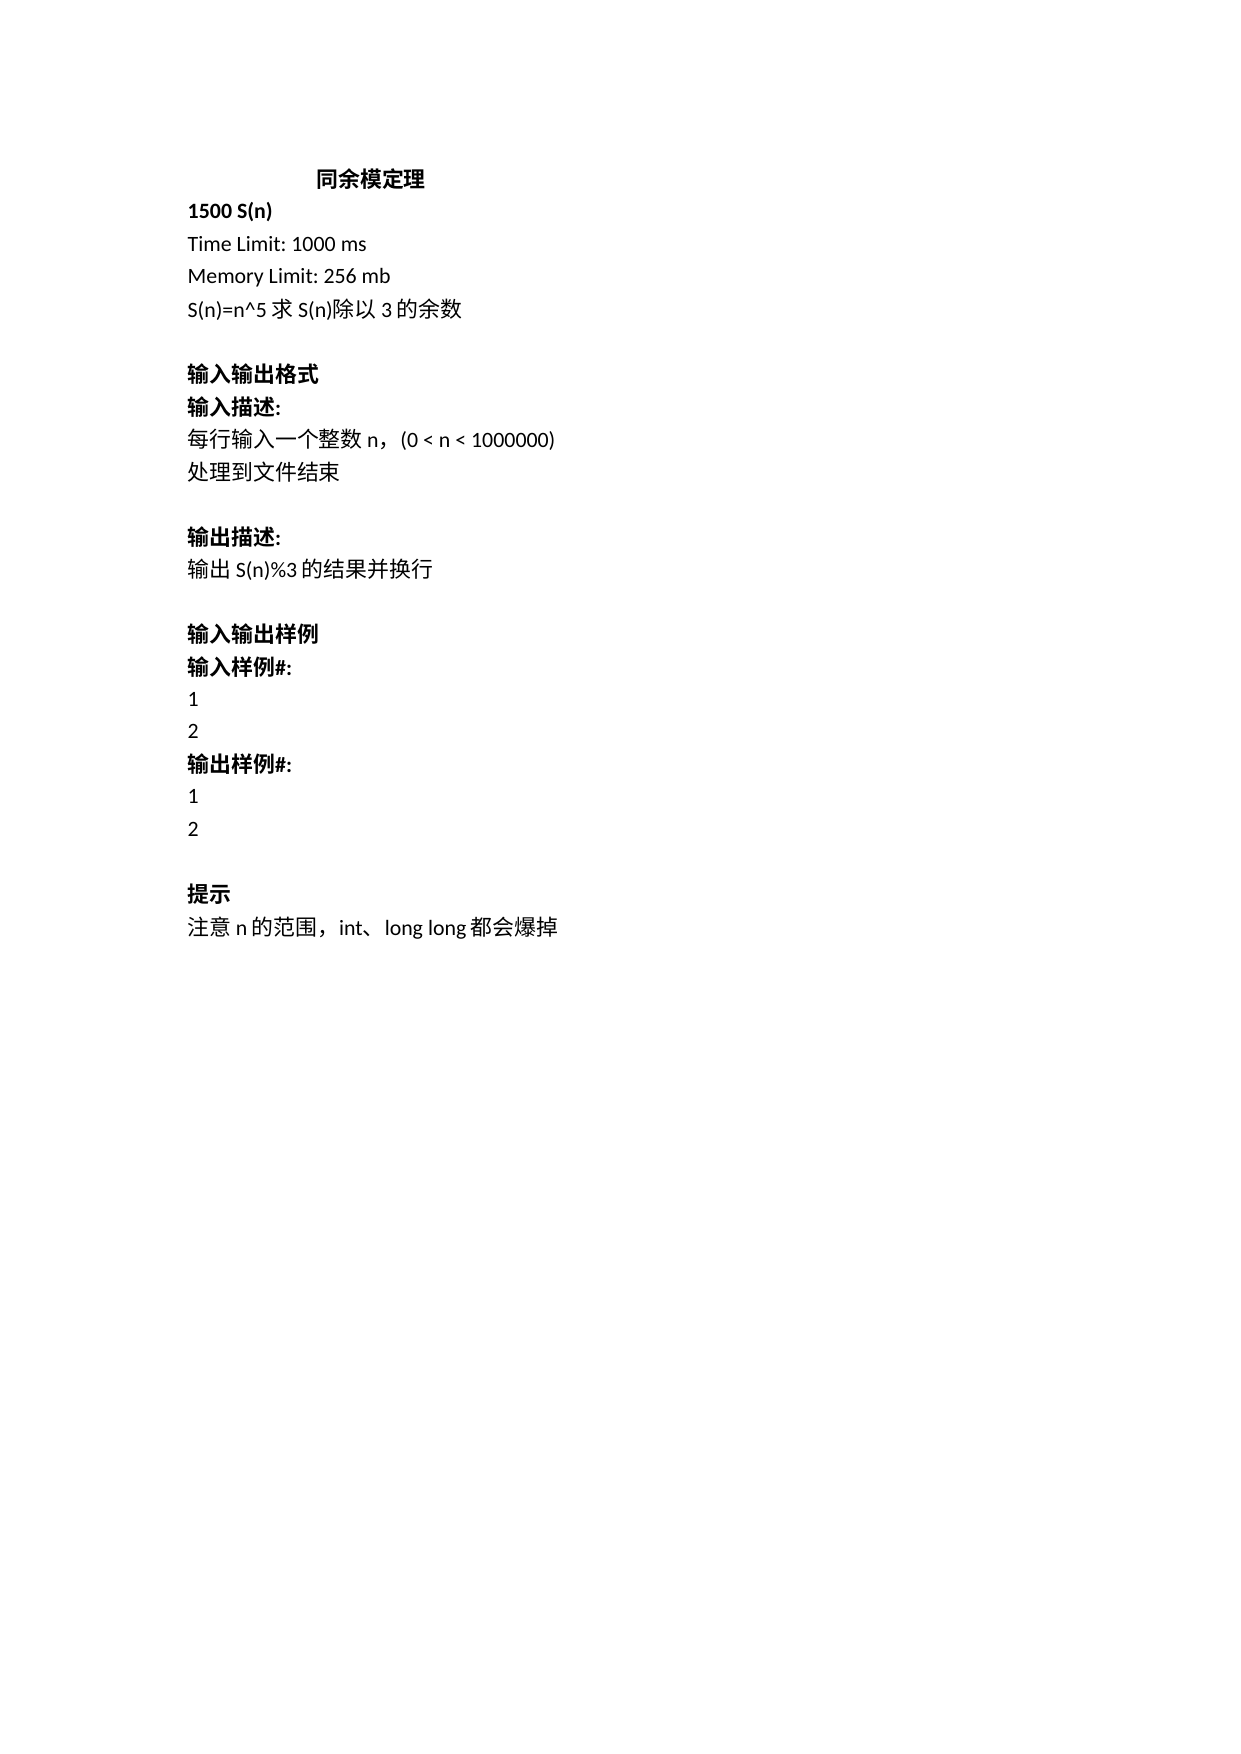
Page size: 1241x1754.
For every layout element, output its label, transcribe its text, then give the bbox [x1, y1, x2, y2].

text 同余模定理 [187, 162, 1053, 194]
text 1 [187, 779, 1053, 812]
text 输出S(n)%3的结果并换行 [187, 552, 1053, 584]
text 输入输出样例 [187, 617, 1053, 649]
text Memory Limit: 256 mb [187, 259, 1053, 292]
text 提示 [187, 877, 1053, 909]
text 处理到文件结束 [187, 454, 1053, 487]
text 2 [187, 714, 1053, 747]
text 输入描述: [187, 389, 1053, 422]
text Time Limit: 1000 ms [187, 227, 1053, 259]
text 每行输入一个整数n，(0 < n < 1000000) [187, 422, 1053, 454]
text 1 [187, 682, 1053, 714]
text 注意n的范围，int、long long都会爆掉 [187, 909, 1053, 942]
text 输出描述: [187, 519, 1053, 552]
text 输入输出格式 [187, 357, 1053, 389]
text S(n)=n^5 求S(n)除以3的余数 [187, 292, 1053, 324]
text 2 [187, 812, 1053, 844]
text 1500 S(n) [187, 194, 1053, 227]
text 输出样例#: [187, 747, 1053, 779]
text 输入样例#: [187, 649, 1053, 682]
